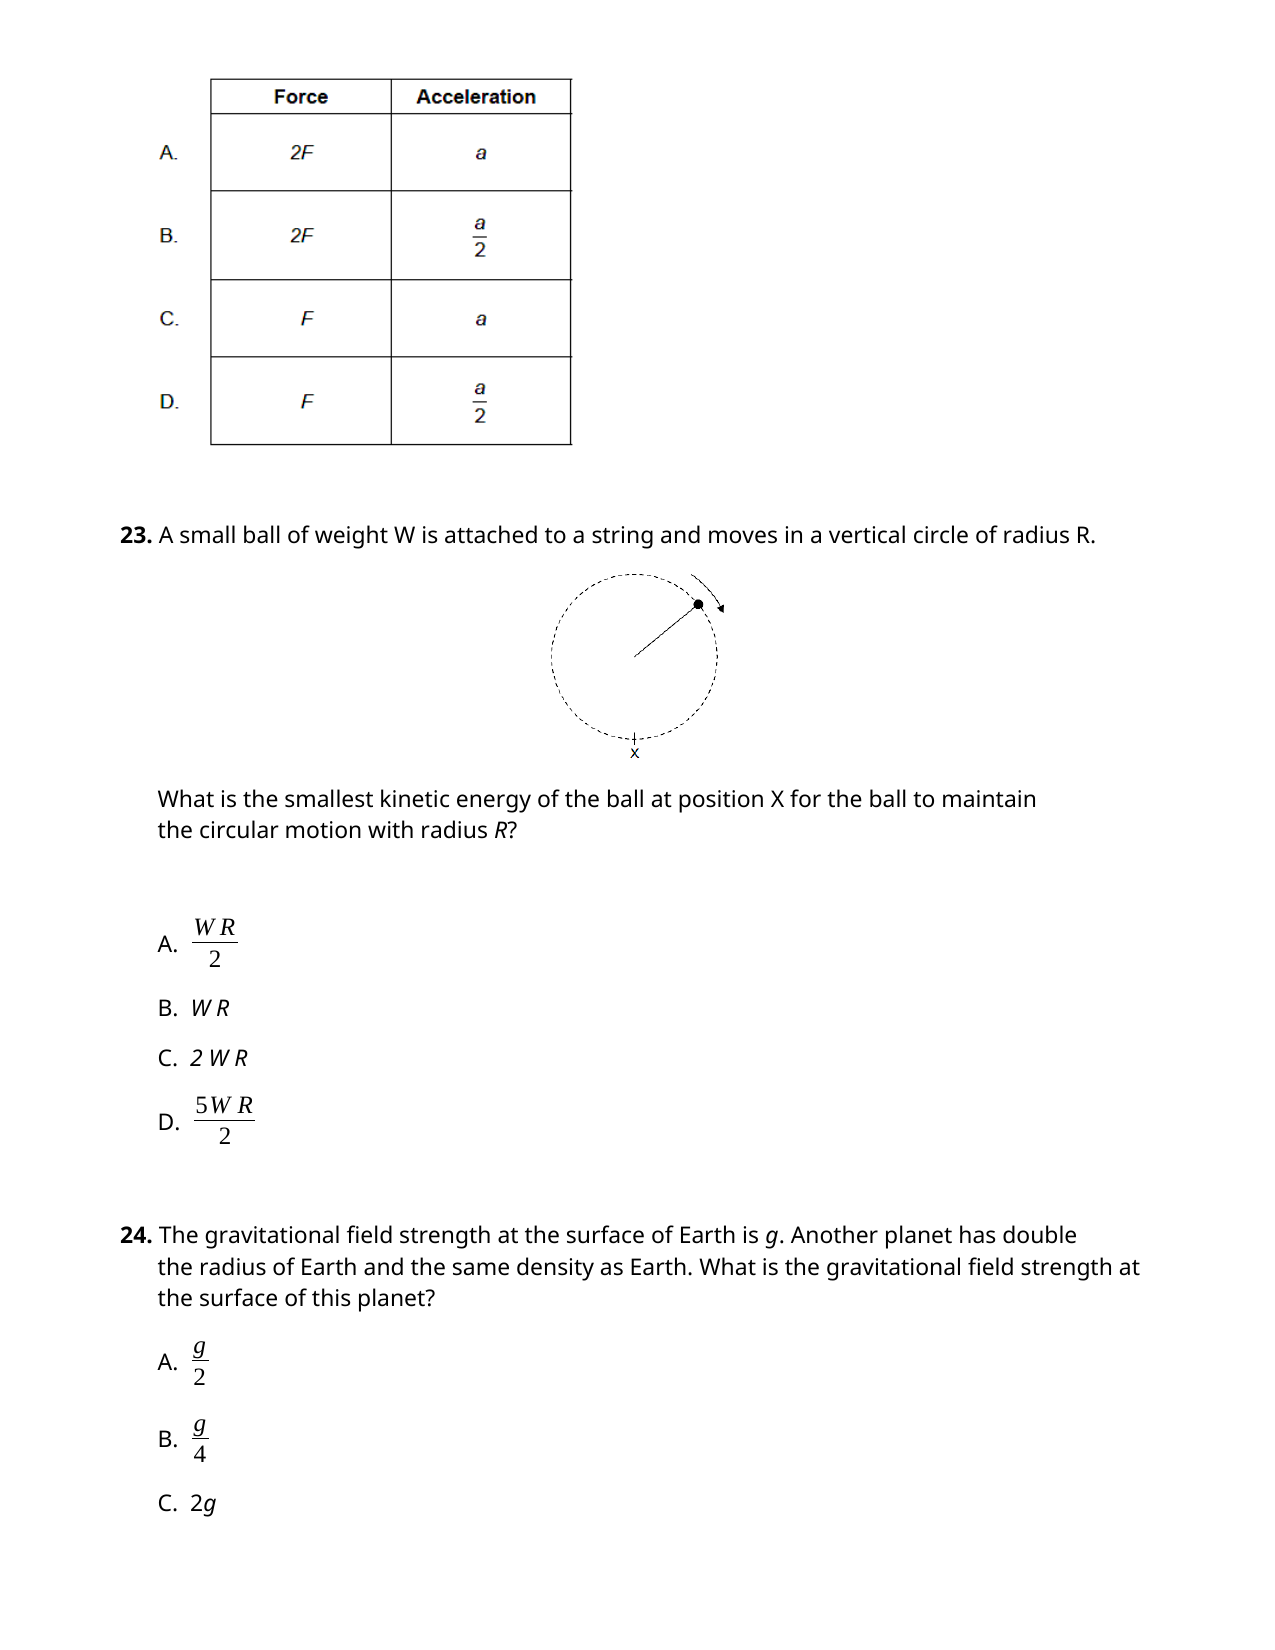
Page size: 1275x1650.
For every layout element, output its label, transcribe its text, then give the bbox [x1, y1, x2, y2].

picture [532, 568, 743, 764]
text A. [157, 1332, 1155, 1391]
text 24. The gravitational field strength at the surface of Earth is g. Another planet has double the radius of Earth and the same density as Earth. What is the gravitational field strength at the surface of this planet? [120, 1219, 1155, 1313]
text B. [157, 1409, 1155, 1468]
text 23. A small ball of weight W is attached to a string and moves in a vertical circle of radius R. [120, 519, 1155, 550]
text C. 2g [157, 1487, 1155, 1518]
picture [157, 74, 576, 450]
text What is the smallest kinetic energy of the ball at position X for the ball to maintain the circular motion with radius R? [157, 783, 1155, 845]
text A. [157, 914, 1155, 973]
text D. [157, 1092, 1155, 1151]
text C. 2 W R [157, 1042, 1155, 1073]
text B. W R [157, 992, 1155, 1023]
